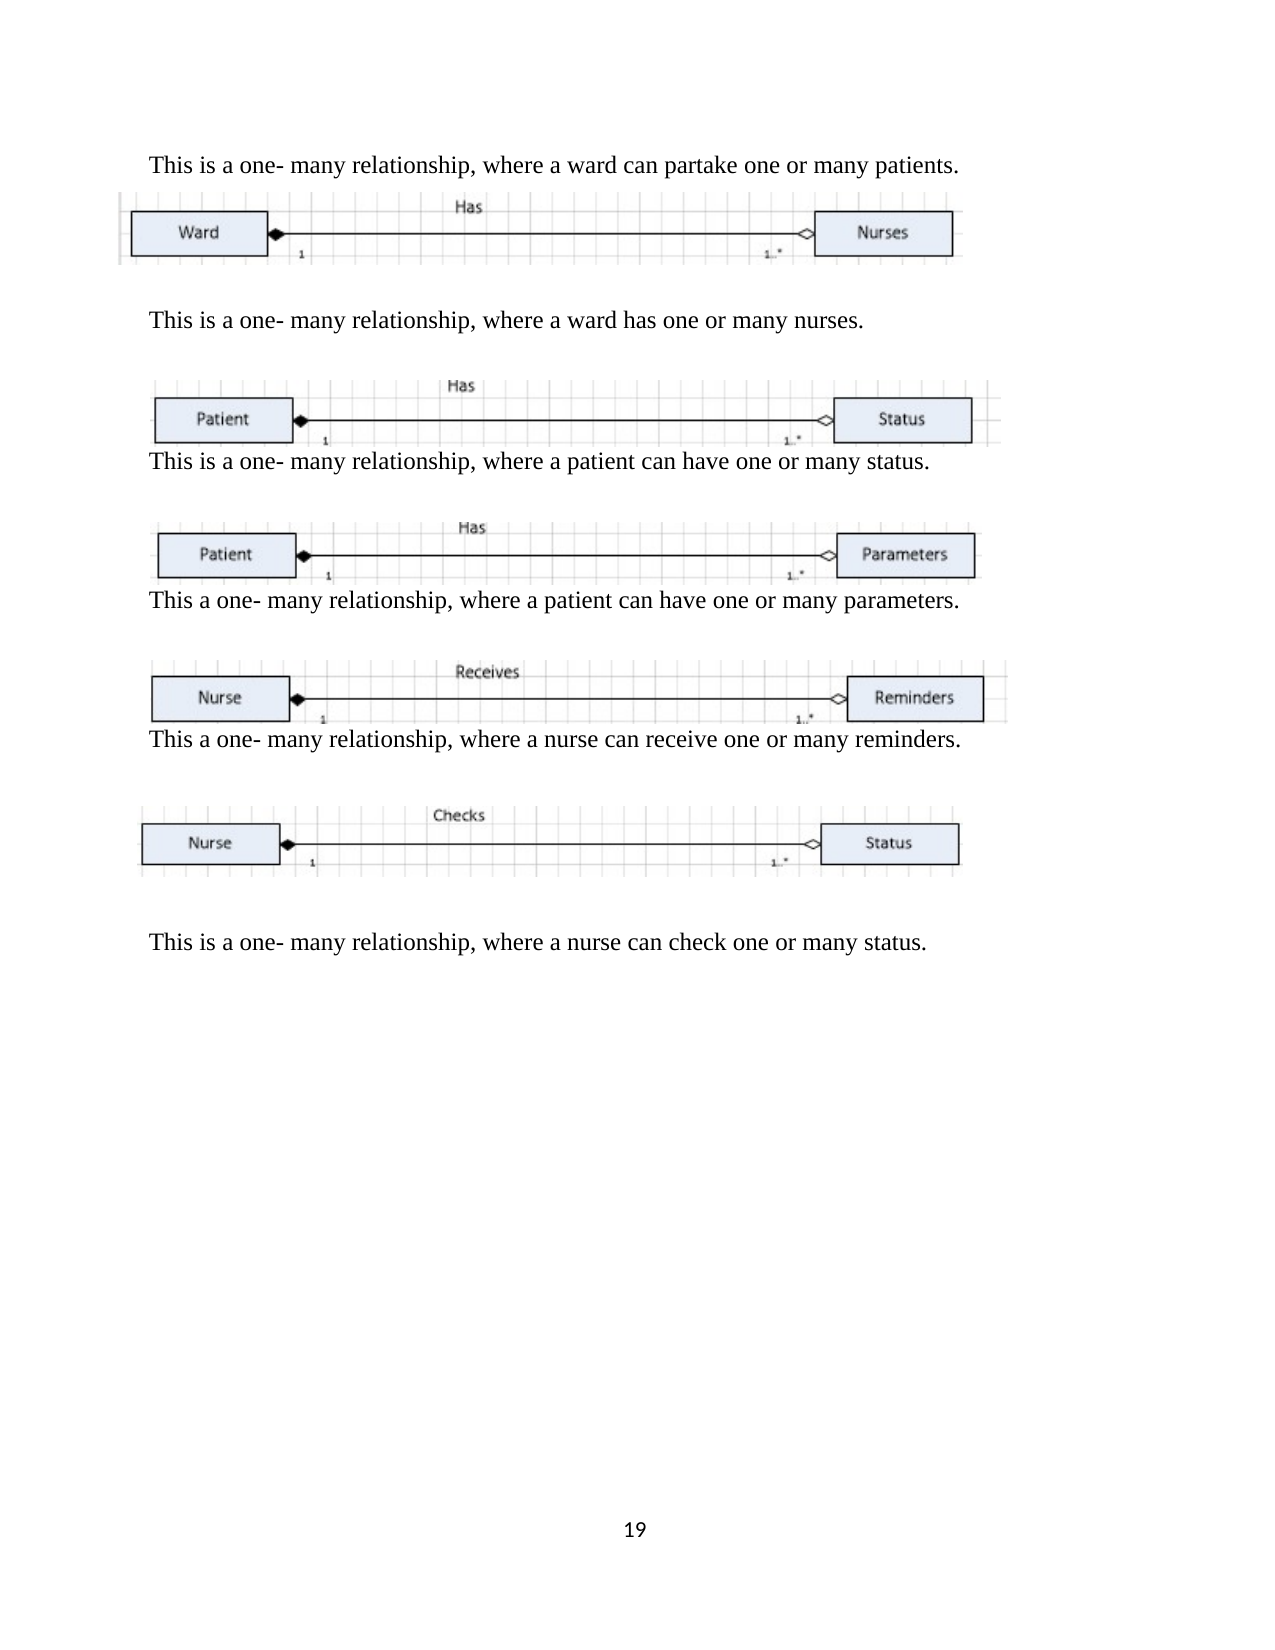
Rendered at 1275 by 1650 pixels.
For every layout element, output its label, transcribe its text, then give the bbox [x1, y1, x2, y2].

picture [137, 806, 963, 877]
text This is a one- many relationship, where a patient can have one or many status. [148, 446, 1139, 475]
text This is a one- many relationship, where a ward has one or many nurses. [148, 206, 1139, 333]
text This a one- many relationship, where a patient can have one or many parameters. [148, 585, 1139, 614]
picture [117, 192, 963, 265]
picture [150, 660, 1008, 724]
text This is a one- many relationship, where a ward can partake one or many patients. [148, 150, 1139, 179]
picture [150, 522, 982, 585]
text This is a one- many relationship, where a nurse can check one or many status. [148, 927, 1139, 956]
text This a one- many relationship, where a nurse can receive one or many reminders. [148, 724, 1139, 753]
picture [150, 380, 1001, 447]
